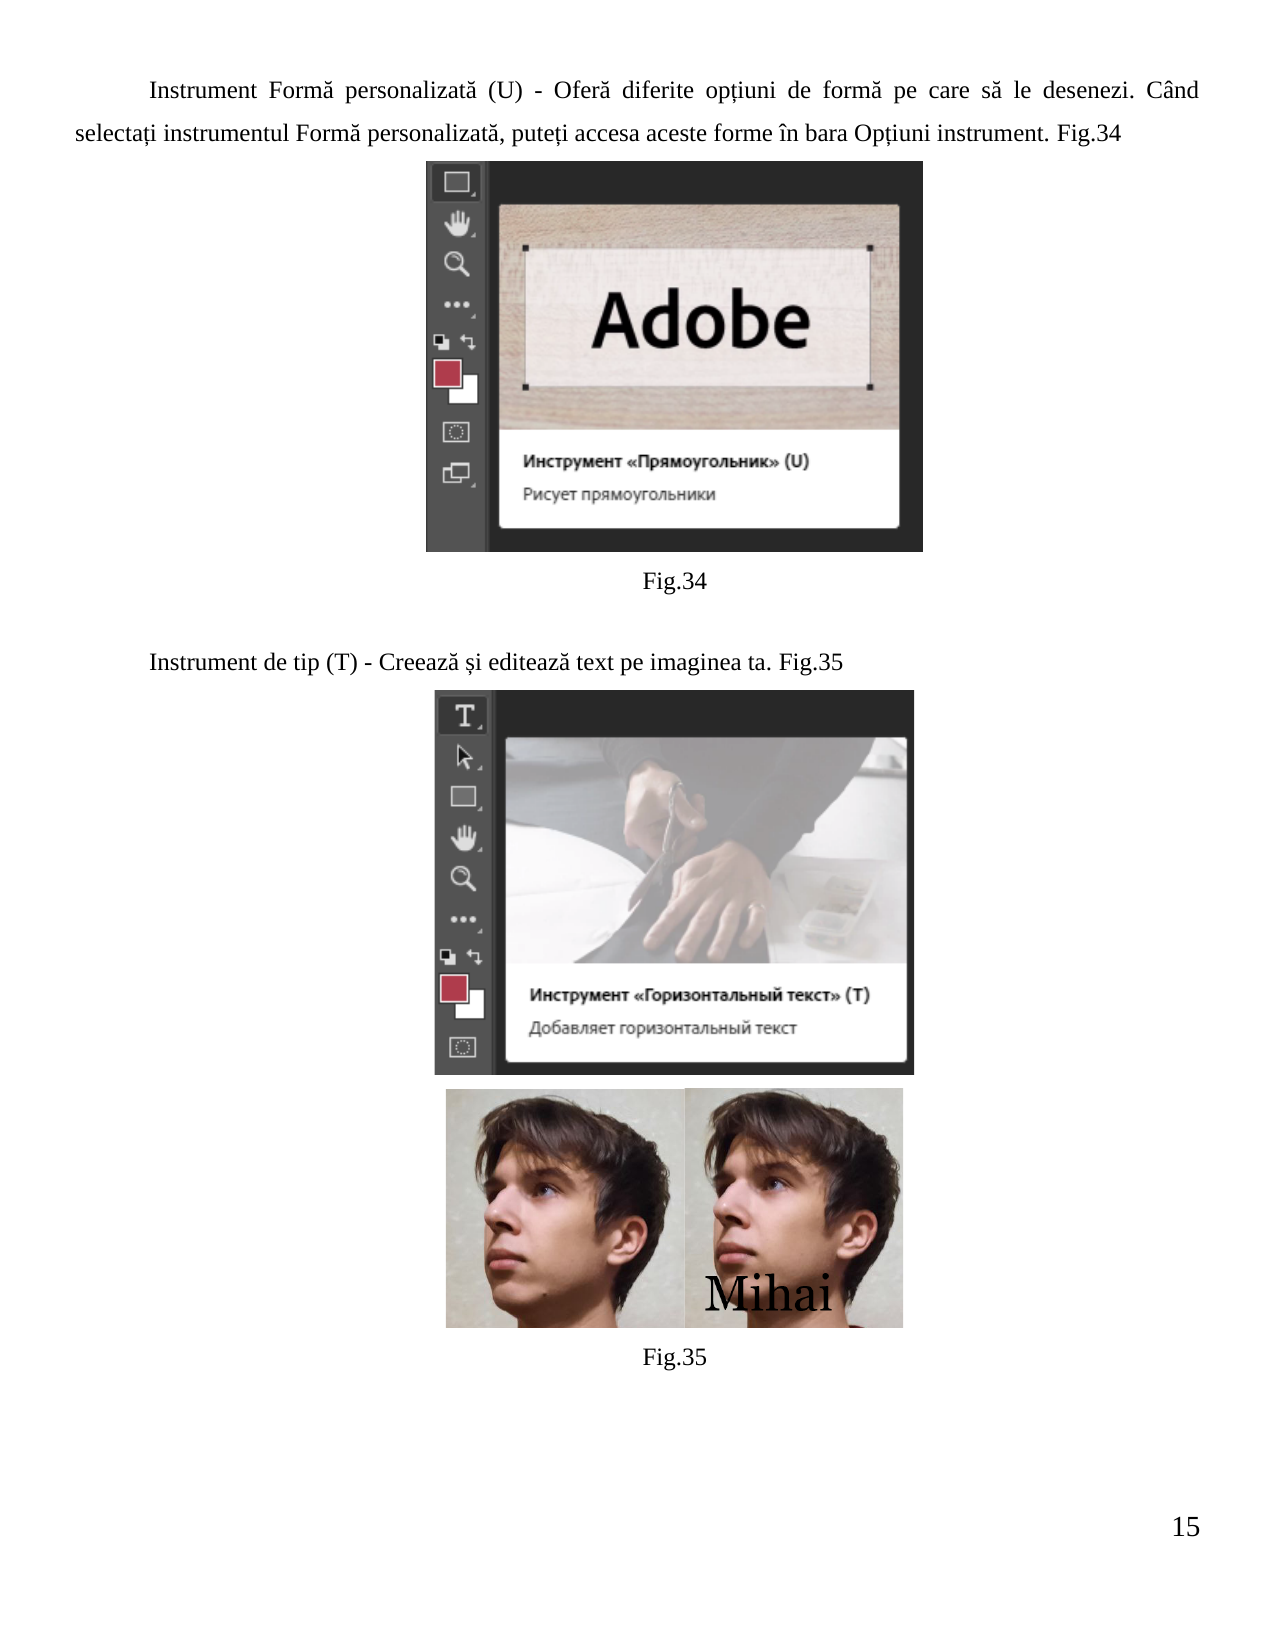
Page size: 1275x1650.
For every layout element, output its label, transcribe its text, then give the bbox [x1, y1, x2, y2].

text Fig.34 [75, 566, 1200, 595]
picture [434, 690, 915, 1075]
text Fig.35 [75, 1342, 1200, 1371]
picture [445, 1088, 904, 1328]
picture [426, 161, 923, 552]
text Instrument Formă personalizată (U) - Oferă diferite opțiuni de formă pe care să le desenezi. Când selectați instrumentul Formă personalizată, puteți accesa aceste forme în bara Opțiuni instrument. Fig.34 [75, 75, 1200, 147]
text Instrument de tip (T) - Creează și editează text pe imaginea ta. Fig.35 [75, 647, 1200, 676]
